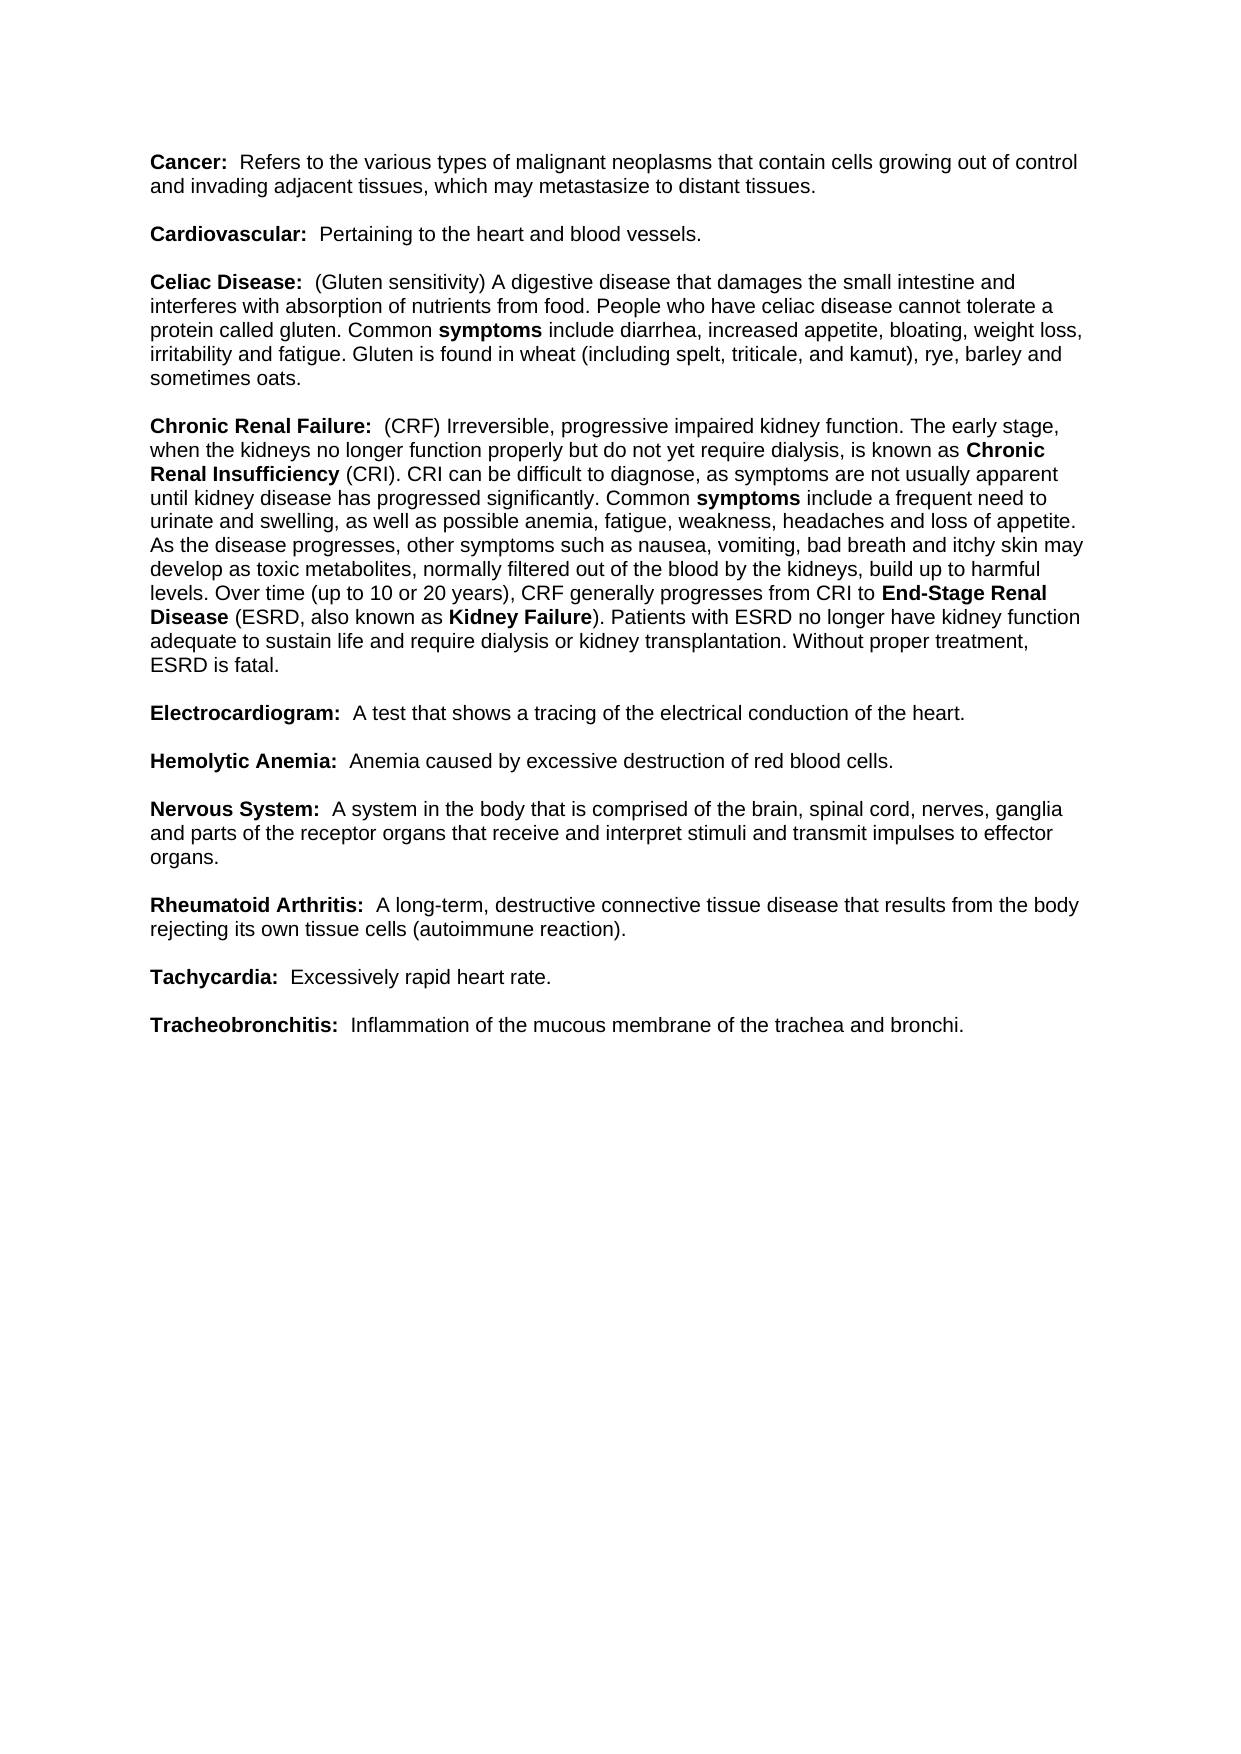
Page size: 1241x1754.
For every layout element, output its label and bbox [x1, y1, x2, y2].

text [150, 150, 1090, 1036]
